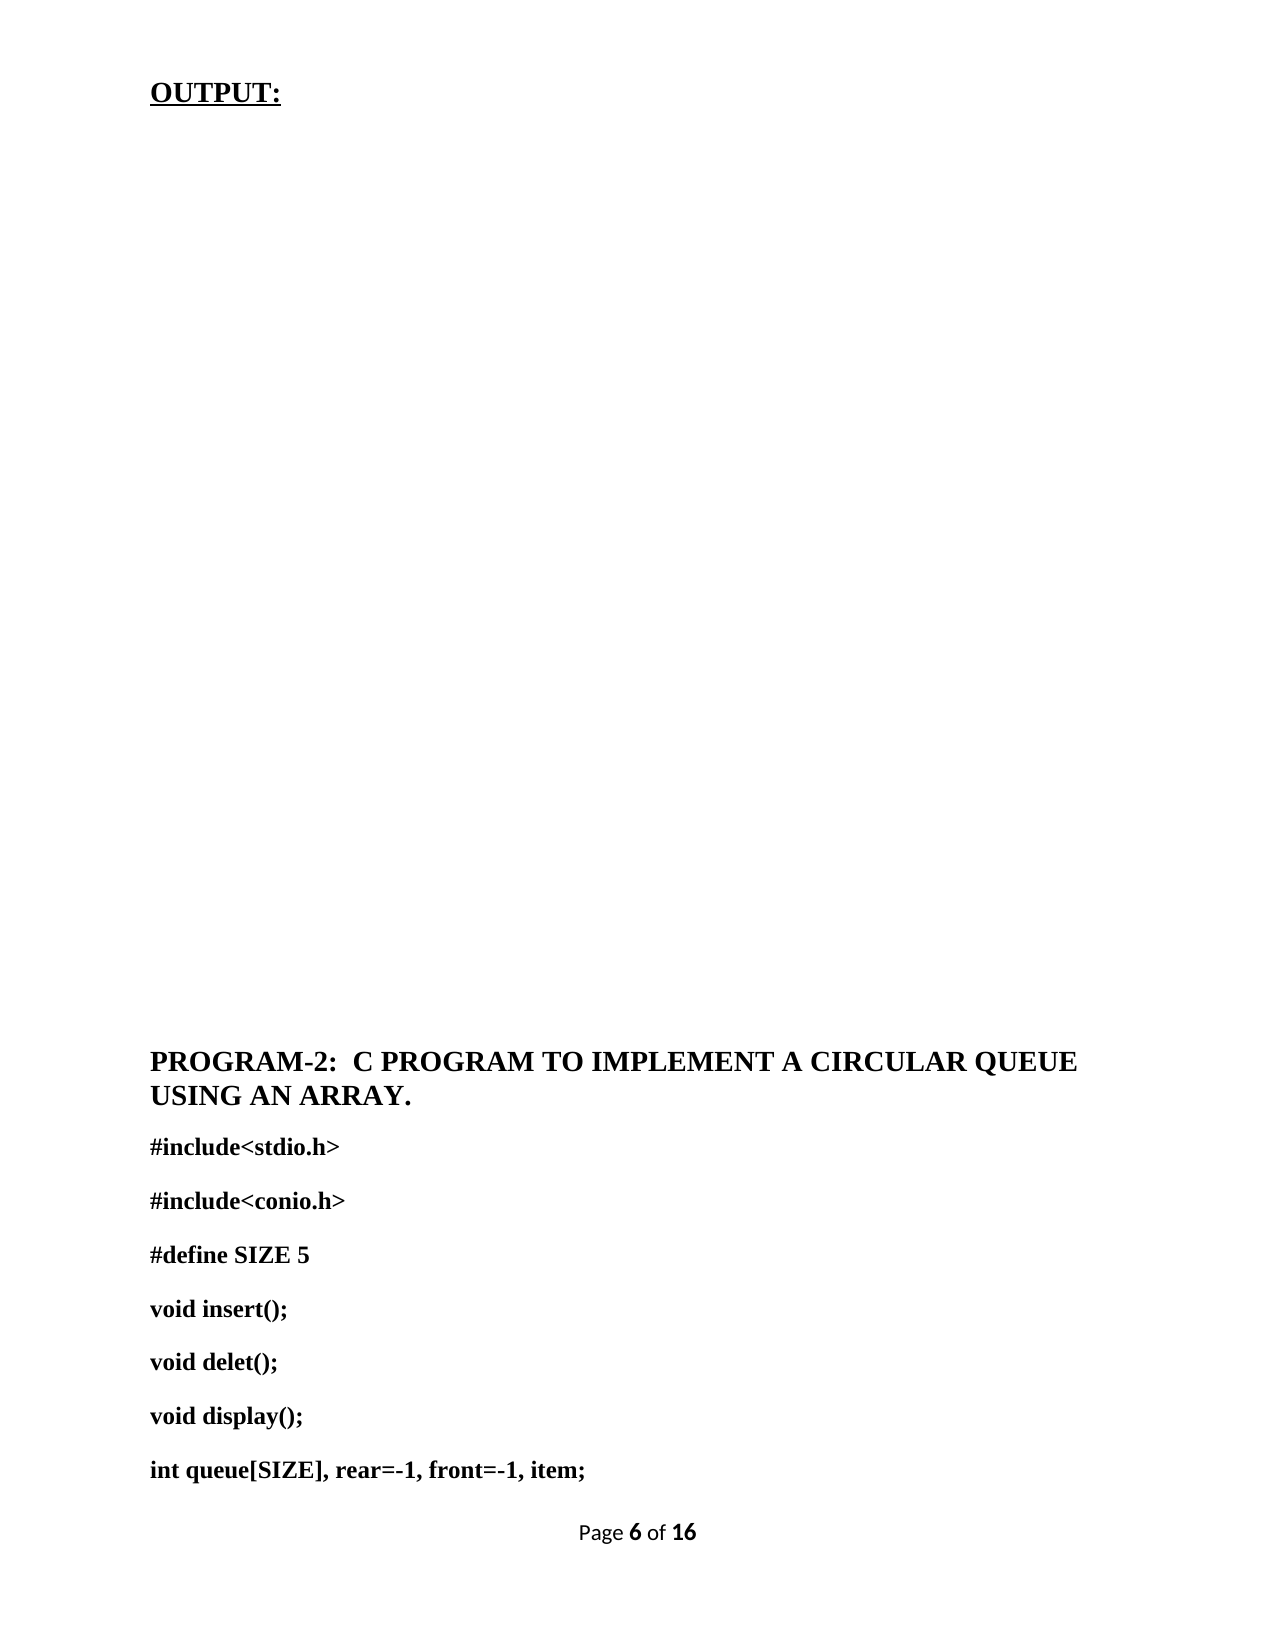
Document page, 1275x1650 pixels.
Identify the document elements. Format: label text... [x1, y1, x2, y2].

text #include<conio.h> [150, 1186, 1125, 1215]
text int queue[SIZE], rear=-1, front=-1, item; [150, 1455, 1125, 1484]
text #include<stdio.h> [150, 1132, 1125, 1161]
text PROGRAM-2: C PROGRAM TO IMPLEMENT A CIRCULAR QUEUE USING AN ARRAY. [150, 1044, 1125, 1111]
text OUTPUT: [150, 75, 1125, 108]
text void delet(); [150, 1347, 1125, 1376]
text #define SIZE 5 [150, 1240, 1125, 1268]
text void insert(); [150, 1294, 1125, 1322]
text void display(); [150, 1401, 1125, 1430]
